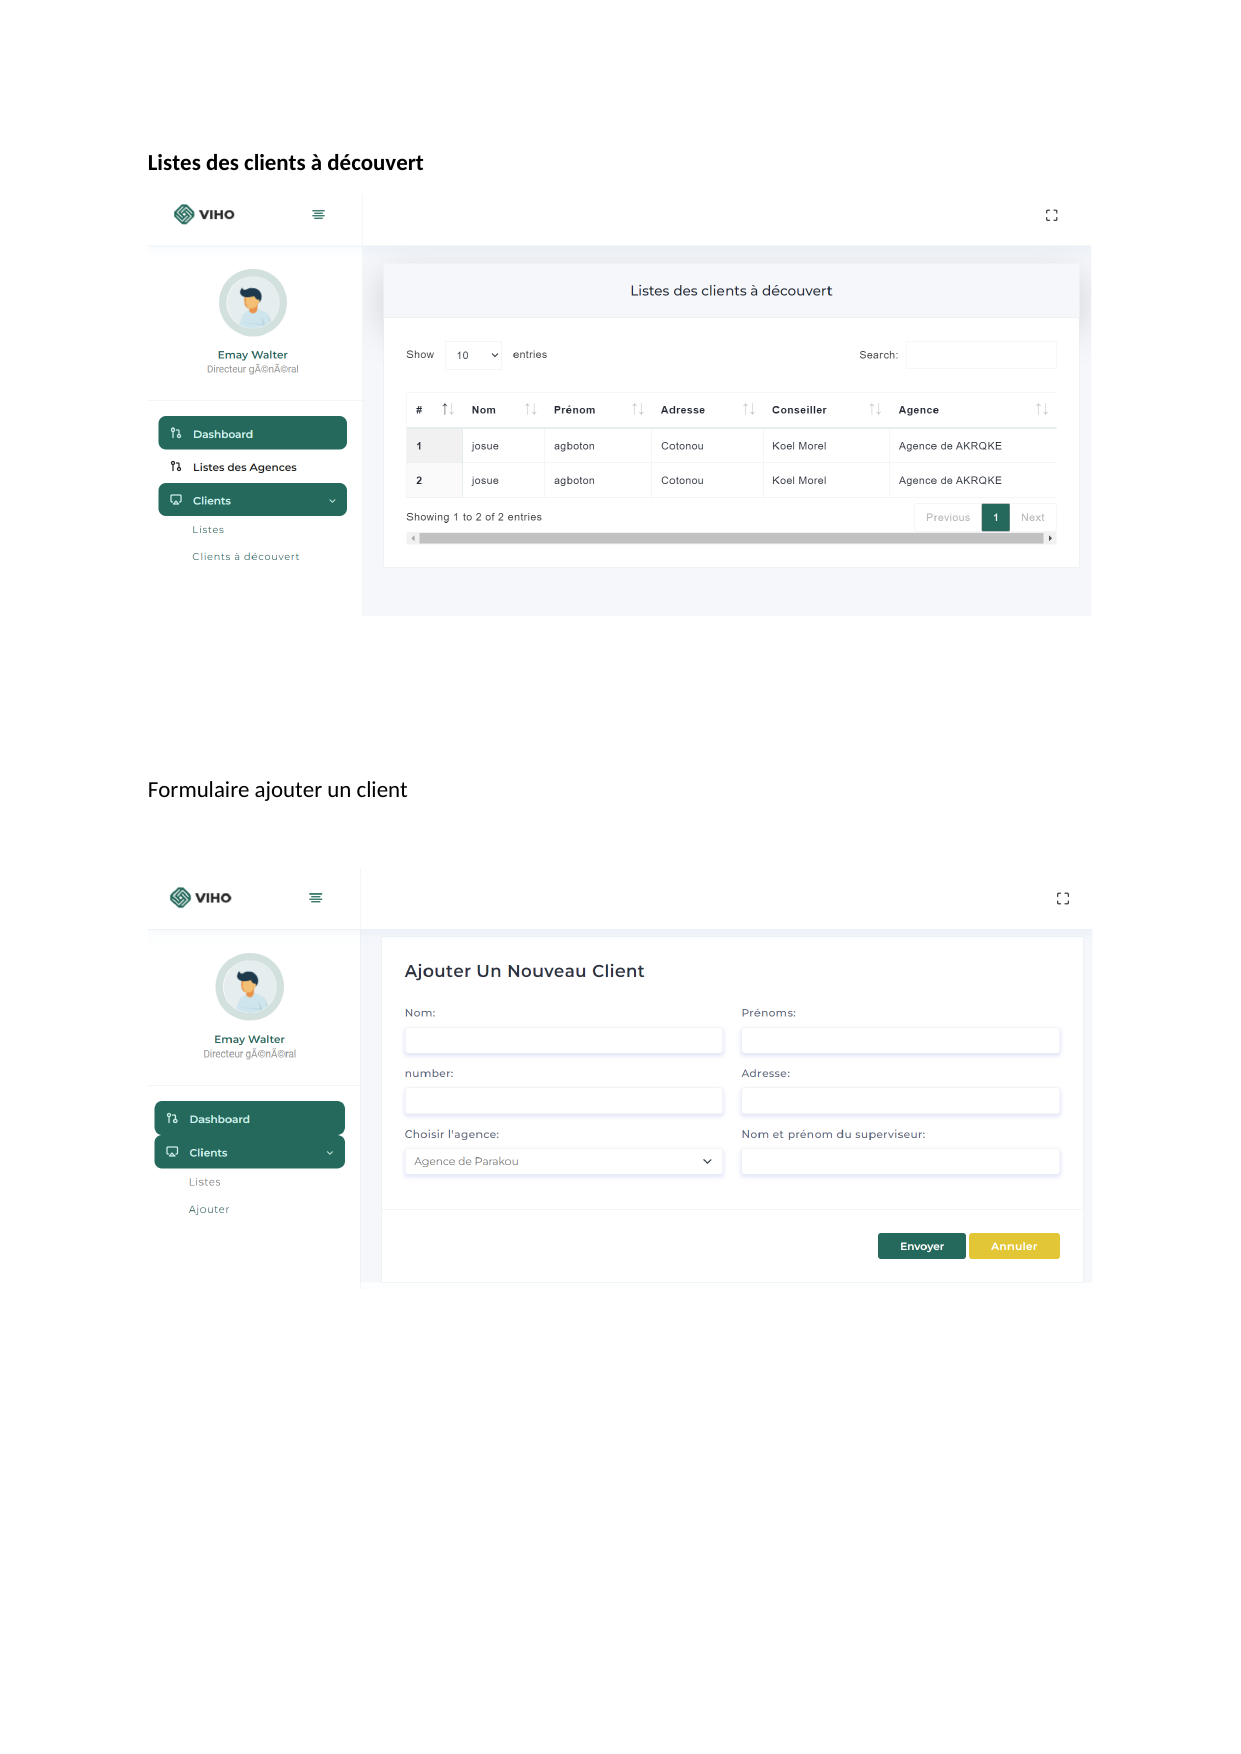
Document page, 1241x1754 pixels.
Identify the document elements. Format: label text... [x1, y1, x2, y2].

text Listes des clients à découvert [148, 148, 1093, 176]
picture [147, 194, 1092, 616]
text Formulaire ajouter un client [148, 775, 1093, 803]
picture [147, 868, 1093, 1289]
